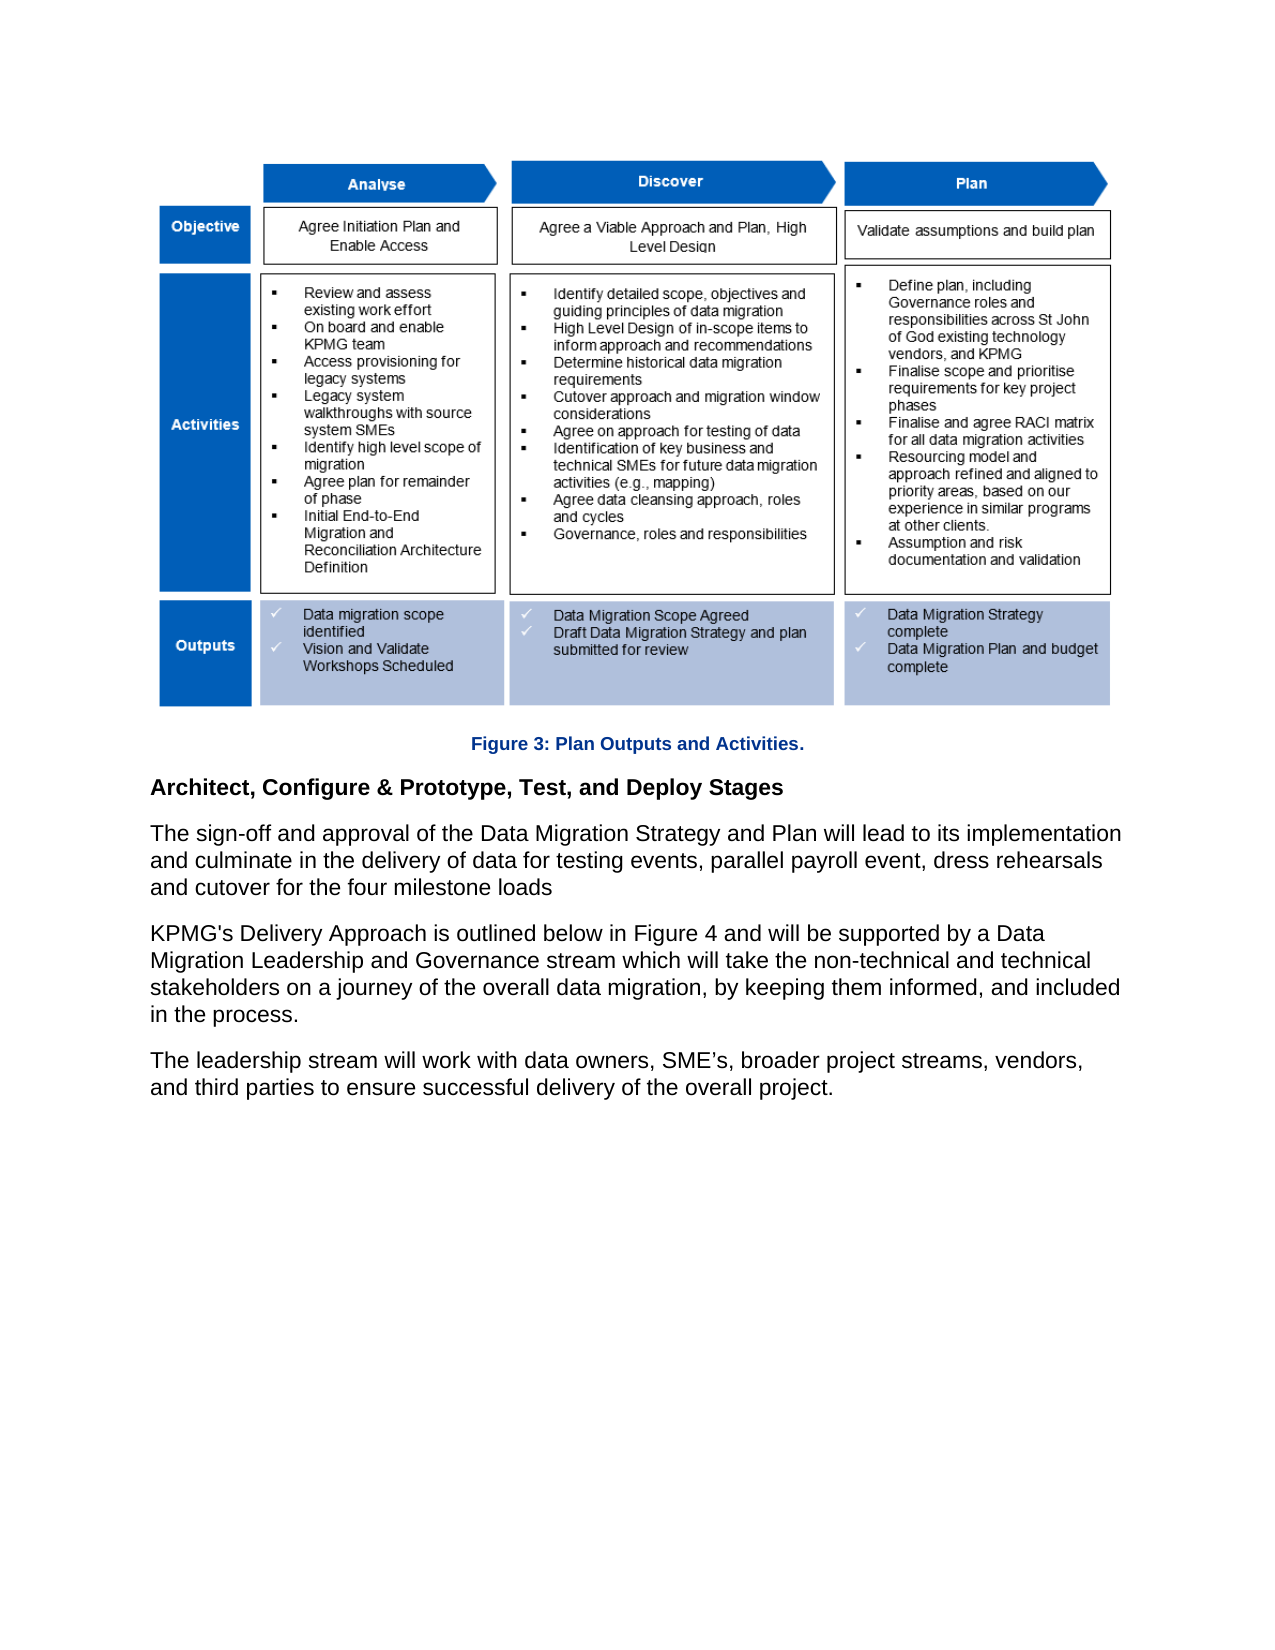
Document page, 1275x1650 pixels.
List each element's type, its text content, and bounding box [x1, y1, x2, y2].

text The leadership stream will work with data owners, SME’s, broader project streams, vendors, and third parties to ensure successful delivery of the overall project. [150, 1046, 1125, 1100]
text Architect, Configure & Prototype, Test, and Deploy Stages [150, 773, 1125, 800]
picture [150, 150, 1125, 715]
text The sign-off and approval of the Data Migration Strategy and Plan will lead to its implementation and culminate in the delivery of data for testing events, parallel payroll event, dress rehearsals and cutover for the four milestone loads [150, 819, 1125, 900]
